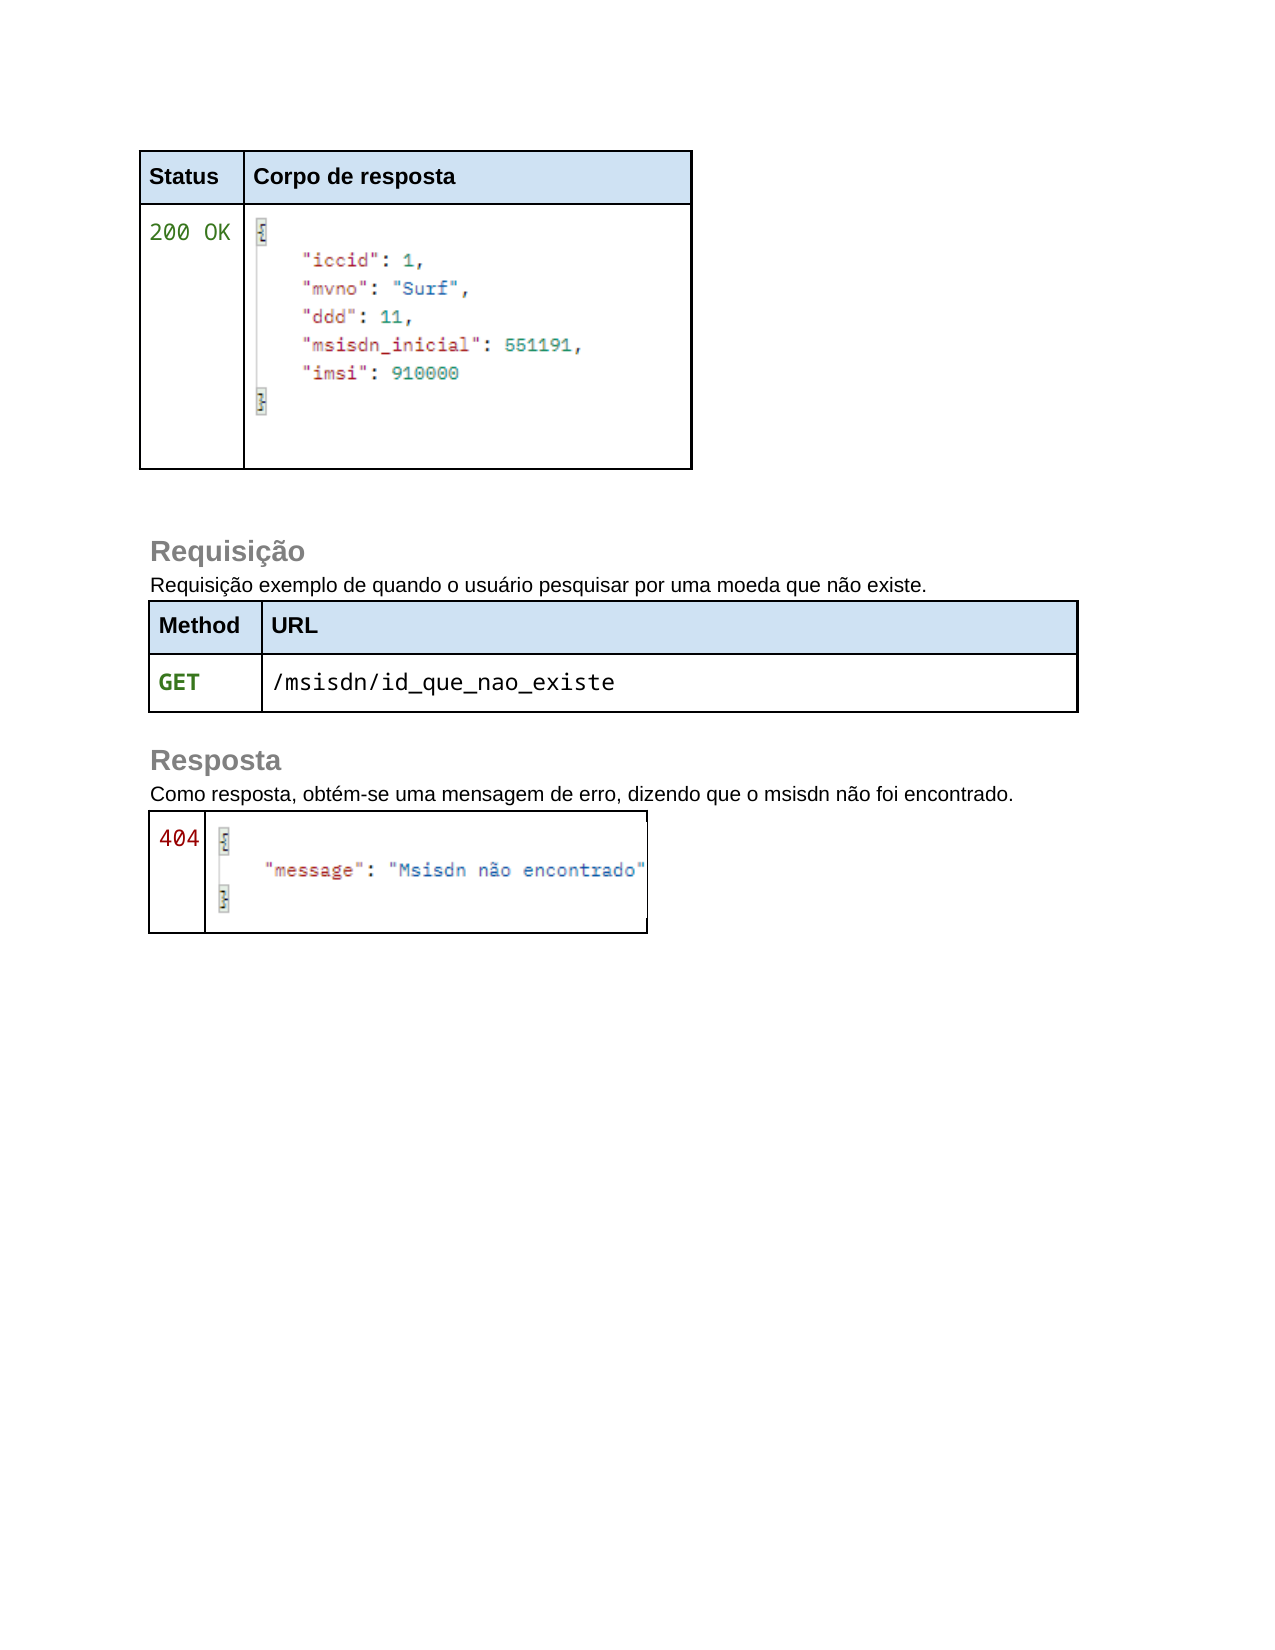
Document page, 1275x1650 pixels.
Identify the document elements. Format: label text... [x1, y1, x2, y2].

table_cell 200 OK [141, 205, 243, 468]
text Resposta [150, 743, 1125, 777]
table_header [206, 812, 646, 932]
picture [253, 215, 589, 422]
table_cell [245, 205, 690, 468]
table_header Method [150, 602, 261, 653]
text Requisição exemplo de quando o usuário pesquisar por uma moeda que não existe. [150, 572, 1125, 596]
table_header URL [263, 602, 1076, 653]
picture [214, 822, 647, 918]
table_header 404 [150, 812, 204, 932]
table_header Corpo de resposta [245, 152, 690, 203]
table_cell GET [150, 655, 261, 711]
table_cell /msisdn/id_que_nao_existe [263, 655, 1076, 711]
text Como resposta, obtém-se uma mensagem de erro, dizendo que o msisdn não foi encontrado. [150, 782, 1125, 806]
text Requisição [150, 534, 1125, 567]
table_header Status [141, 152, 243, 203]
